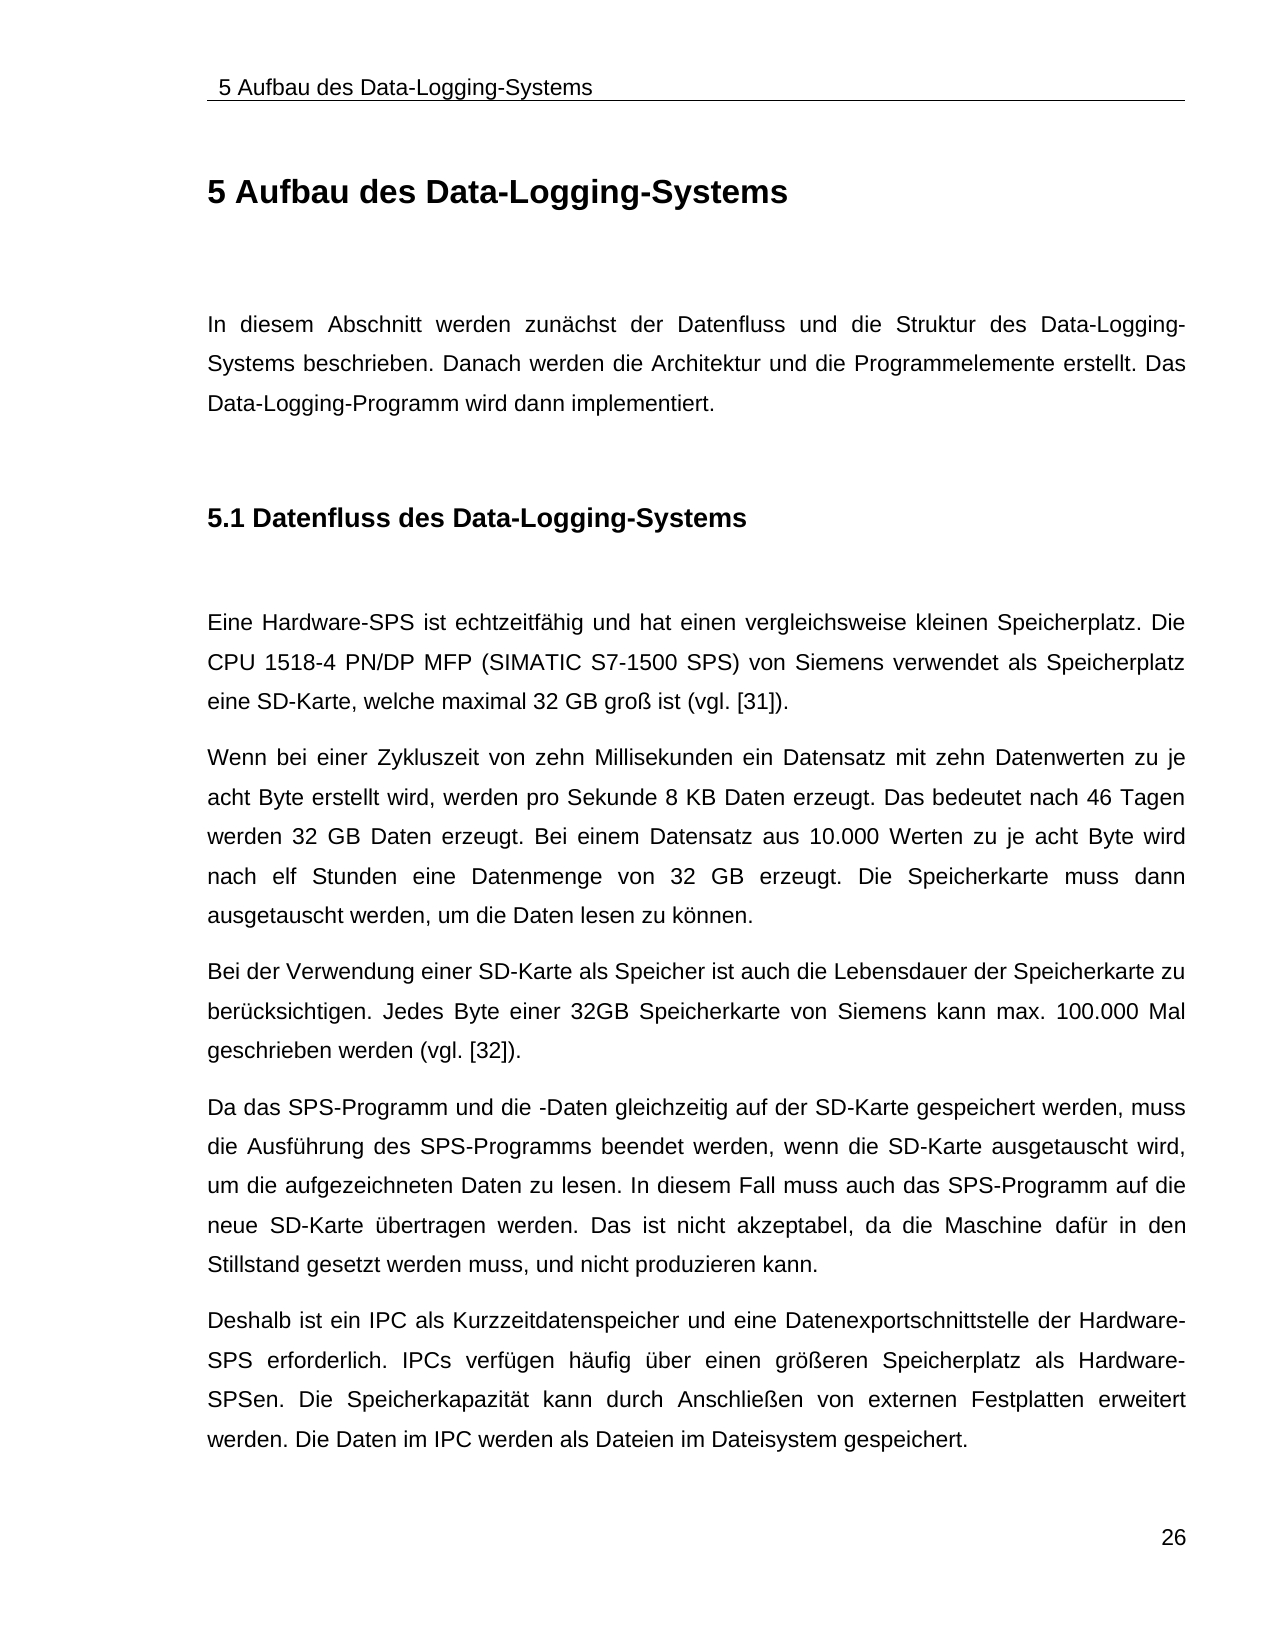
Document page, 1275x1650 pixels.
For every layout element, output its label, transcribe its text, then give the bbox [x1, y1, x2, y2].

text Eine Hardware-SPS ist echtzeitfähig und hat einen vergleichsweise kleinen Speicherplatz. Die CPU 1518-4 PN/DP MFP (SIMATIC S7-1500 SPS) von Siemens verwendet als Speicherplatz eine SD-Karte, welche maximal 32 GB groß ist (vgl. ). [207, 609, 1186, 714]
text In diesem Abschnitt werden zunächst der Datenfluss und die Struktur des Data-Logging-Systems beschrieben. Danach werden die Architektur und die Programmelemente erstellt. Das Data-Logging-Programm wird dann implementiert. [207, 311, 1186, 416]
text Da das SPS-Programm und die -Daten gleichzeitig auf der SD-Karte gespeichert werden, muss die Ausführung des SPS-Programms beendet werden, wenn die SD-Karte ausgetauscht wird, um die aufgezeichneten Daten zu lesen. In diesem Fall muss auch das SPS-Programm auf die neue SD-Karte übertragen werden. Das ist nicht akzeptabel, da die Maschine dafür in den Stillstand gesetzt werden muss, und nicht produzieren kann. [207, 1093, 1186, 1278]
subtitle 5.1 Datenfluss des Data-Logging-Systems [207, 502, 1186, 533]
text Deshalb ist ein IPC als Kurzzeitdatenspeicher und eine Datenexportschnittstelle der Hardware-SPS erforderlich. IPCs verfügen häufig über einen größeren Speicherplatz als Hardware-SPSen. Die Speicherkapazität kann durch Anschließen von externen Festplatten erweitert werden. Die Daten im IPC werden als Dateien im Dateisystem gespeichert. [207, 1307, 1186, 1452]
text Wenn bei einer Zykluszeit von zehn Millisekunden ein Datensatz mit zehn Datenwerten zu je acht Byte erstellt wird, werden pro Sekunde 8 KB Daten erzeugt. Das bedeutet nach 46 Tagen werden 32 GB Daten erzeugt. Bei einem Datensatz aus 10.000 Werten zu je acht Byte wird nach elf Stunden eine Datenmenge von 32 GB erzeugt. Die Speicherkarte muss dann ausgetauscht werden, um die Daten lesen zu können. [207, 744, 1186, 928]
text Bei der Verwendung einer SD-Karte als Speicher ist auch die Lebensdauer der Speicherkarte zu berücksichtigen. Jedes Byte einer 32GB Speicherkarte von Siemens kann max. 100.000 Mal geschrieben werden (vgl.). [207, 958, 1186, 1064]
subtitle 5 Aufbau des Data-Logging-Systems [207, 172, 1186, 210]
